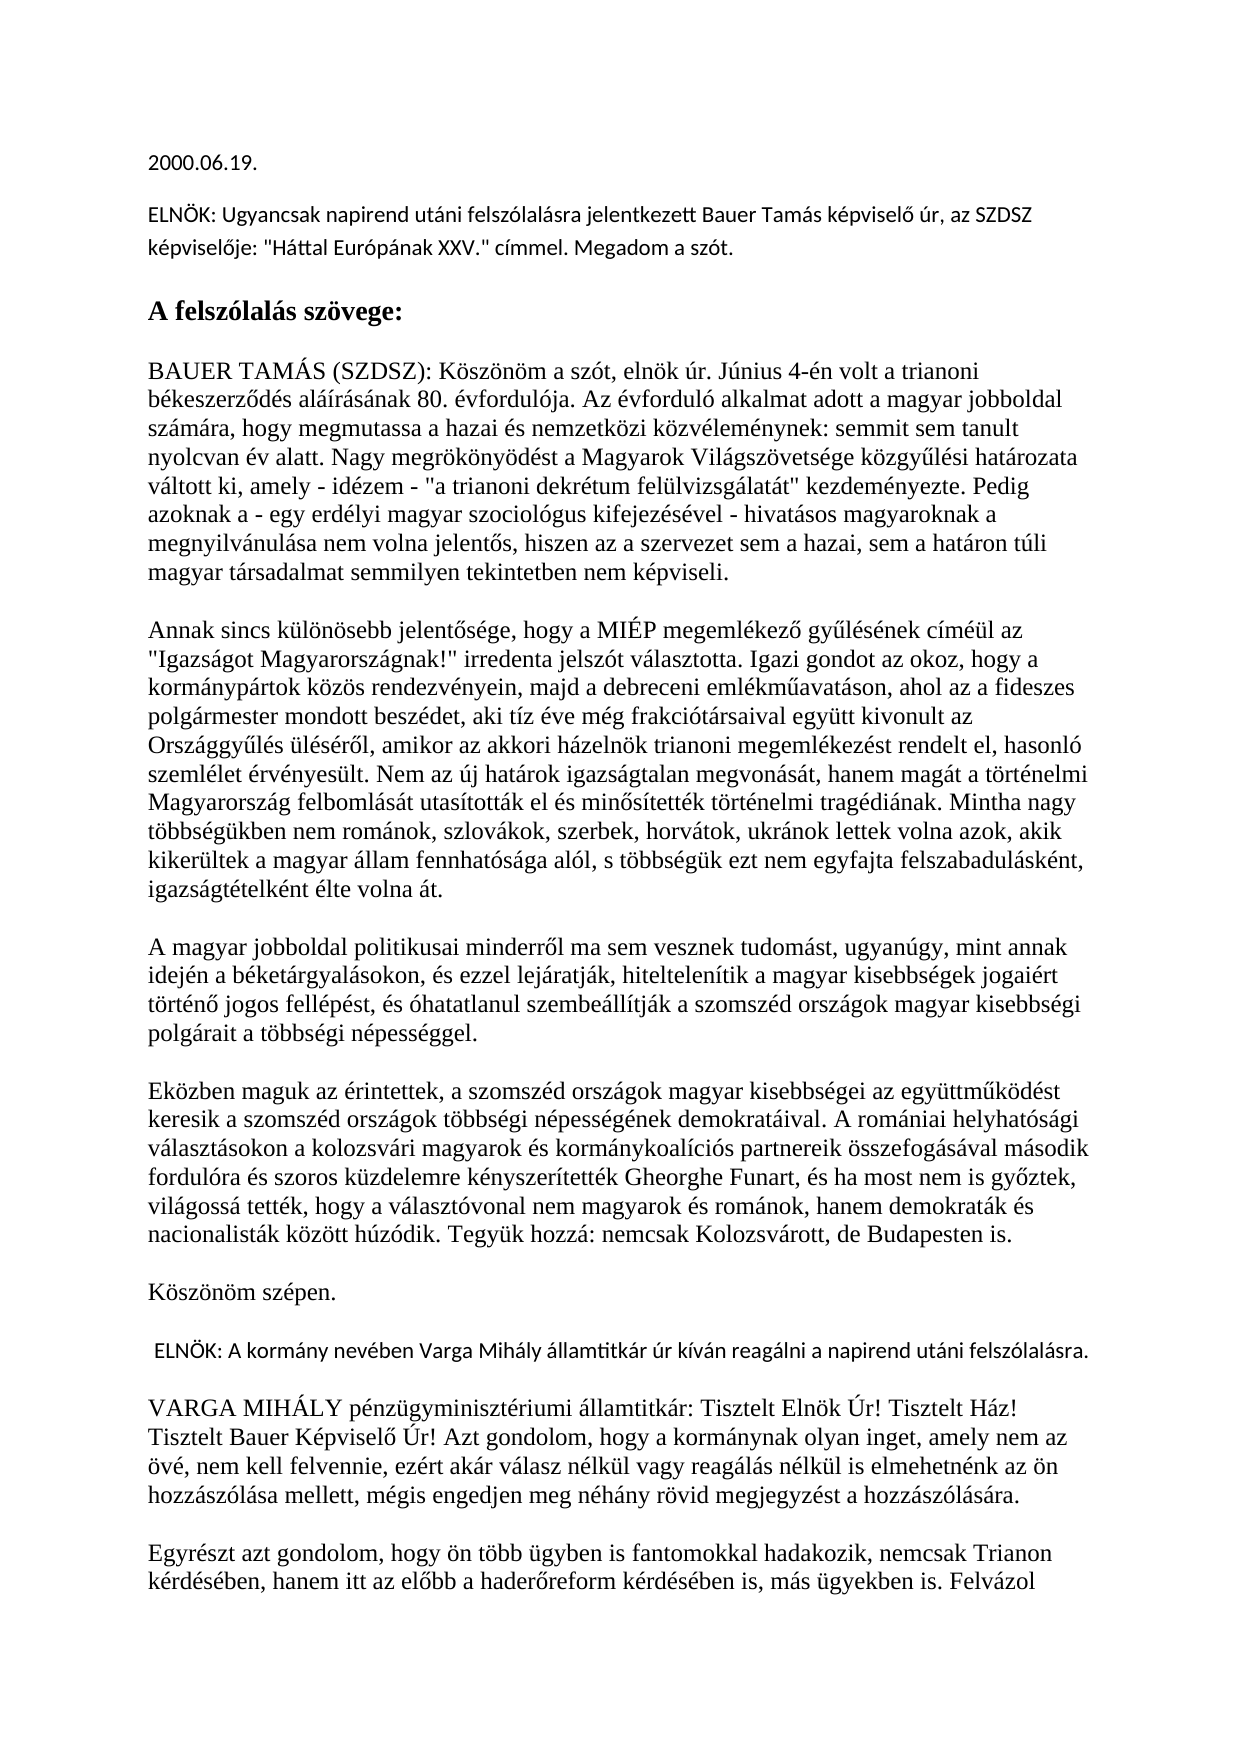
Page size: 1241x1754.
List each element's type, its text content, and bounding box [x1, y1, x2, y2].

text ELNÖK: Ugyancsak napirend utáni felszólalásra jelentkezett Bauer Tamás képviselő úr, az SZDSZ képviselője: "Háttal Európának XXV." címmel. Megadom a szót. [148, 201, 1093, 261]
text Eközben maguk az érintettek, a szomszéd országok magyar kisebbségei az együttműködést keresik a szomszéd országok többségi népességének demokratáival. A romániai helyhatósági választásokon a kolozsvári magyarok és kormánykoalíciós partnereik összefogásával második fordulóra és szoros küzdelemre kényszerítették Gheorghe Funart, és ha most nem is győztek, világossá tették, hogy a választóvonal nem magyarok és románok, hanem demokraták és nacionalisták között húzódik. Tegyük hozzá: nemcsak Kolozsvárott, de Budapesten is. [148, 1076, 1093, 1248]
text 2000.06.19. [148, 148, 1093, 176]
text Annak sincs különösebb jelentősége, hogy a MIÉP megemlékező gyűlésének címéül az "Igazságot Magyarországnak!" irredenta jelszót választotta. Igazi gondot az okoz, hogy a kormánypártok közös rendezvényein, majd a debreceni emlékműavatáson, ahol az a fideszes polgármester mondott beszédet, aki tíz éve még frakciótársaival együtt kivonult az Országgyűlés üléséről, amikor az akkori házelnök trianoni megemlékezést rendelt el, hasonló szemlélet érvényesült. Nem az új határok igazságtalan megvonását, hanem magát a történelmi Magyarország felbomlását utasították el és minősítették történelmi tragédiának. Mintha nagy többségükben nem románok, szlovákok, szerbek, horvátok, ukránok lettek volna azok, akik kikerültek a magyar állam fennhatósága alól, s többségük ezt nem egyfajta felszabadulásként, igazságtételként élte volna át. [148, 615, 1093, 902]
text Köszönöm szépen. [148, 1277, 1093, 1306]
text VARGA MIHÁLY pénzügyminisztériumi államtitkár: Tisztelt Elnök Úr! Tisztelt Ház! Tisztelt Bauer Képviselő Úr! Azt gondolom, hogy a kormánynak olyan inget, amely nem az övé, nem kell felvennie, ezért akár válasz nélkül vagy reagálás nélkül is elmehetnénk az ön hozzászólása mellett, mégis engedjen meg néhány rövid megjegyzést a hozzászólására. [148, 1393, 1093, 1508]
text BAUER TAMÁS (SZDSZ): Köszönöm a szót, elnök úr. Június 4-én volt a trianoni békeszerződés aláírásának 80. évfordulója. Az évforduló alkalmat adott a magyar jobboldal számára, hogy megmutassa a hazai és nemzetközi közvéleménynek: semmit sem tanult nyolcvan év alatt. Nagy megrökönyödést a Magyarok Világszövetsége közgyűlési határozata váltott ki, amely - idézem - "a trianoni dekrétum felülvizsgálatát" kezdeményezte. Pedig azoknak a - egy erdélyi magyar szociológus kifejezésével - hivatásos magyaroknak a megnyilvánulása nem volna jelentős, hiszen az a szervezet sem a hazai, sem a határon túli magyar társadalmat semmilyen tekintetben nem képviseli. [148, 356, 1093, 586]
text A felszólalás szövege: [148, 294, 1093, 327]
text A magyar jobboldal politikusai minderről ma sem vesznek tudomást, ugyanúgy, mint annak idején a béketárgyalásokon, és ezzel lejáratják, hiteltelenítik a magyar kisebbségek jogaiért történő jogos fellépést, és óhatatlanul szembeállítják a szomszéd országok magyar kisebbségi polgárait a többségi népességgel. [148, 932, 1093, 1047]
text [148, 1538, 1093, 1595]
text ELNÖK: A kormány nevében Varga Mihály államtitkár úr kíván reagálni a napirend utáni felszólalásra. [148, 1335, 1093, 1364]
